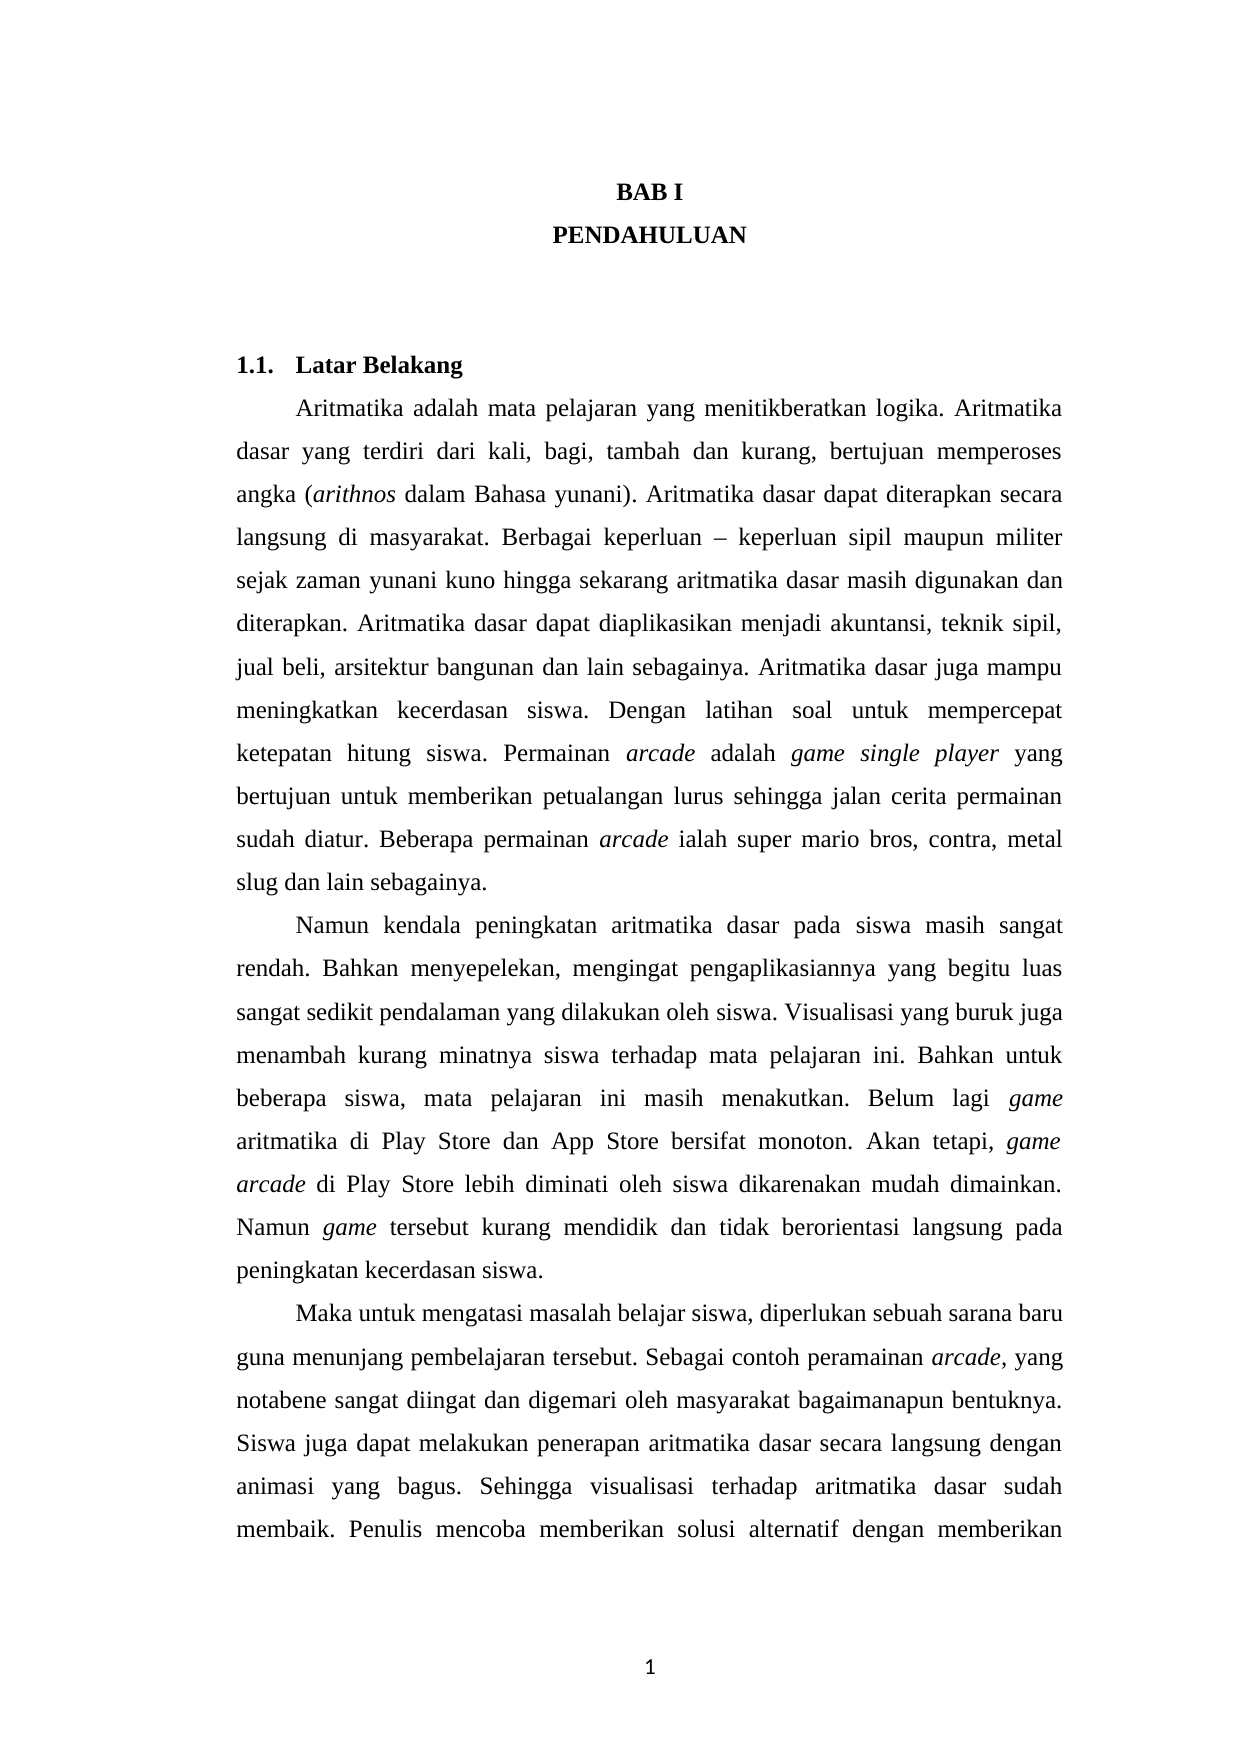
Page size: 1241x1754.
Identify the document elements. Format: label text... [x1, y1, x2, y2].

text Namun kendala peningkatan aritmatika dasar pada siswa masih sangat rendah. Bahkan menyepelekan, mengingat pengaplikasiannya yang begitu luas sangat sedikit pendalaman yang dilakukan oleh siswa. Visualisasi yang buruk juga menambah kurang minatnya siswa terhadap mata pelajaran ini. Bahkan untuk beberapa siswa, mata pelajaran ini masih menakutkan. Belum lagi game aritmatika di Play Store dan App Store bersifat monoton. Akan tetapi, game arcade di Play Store lebih diminati oleh siswa dikarenakan mudah dimainkan. Namun game tersebut kurang mendidik dan tidak berorientasi langsung pada peningkatan kecerdasan siswa. [236, 910, 1063, 1284]
list Latar Belakang [236, 350, 1063, 378]
text Aritmatika adalah mata pelajaran yang menitikberatkan logika. Aritmatika dasar yang terdiri dari kali, bagi, tambah dan kurang, bertujuan memperoses angka (arithnos dalam Bahasa yunani). Aritmatika dasar dapat diterapkan secara langsung di masyarakat. Berbagai keperluan – keperluan sipil maupun militer sejak zaman yunani kuno hingga sekarang aritmatika dasar masih digunakan dan diterapkan. Aritmatika dasar dapat diaplikasikan menjadi akuntansi, teknik sipil, jual beli, arsitektur bangunan dan lain sebagainya. Aritmatika dasar juga mampu meningkatkan kecerdasan siswa. Dengan latihan soal untuk mempercepat ketepatan hitung siswa. Permainan arcade adalah game single player yang bertujuan untuk memberikan petualangan lurus sehingga jalan cerita permainan sudah diatur. Beberapa permainan arcade ialah super mario bros, contra, metal slug dan lain sebagainya. [236, 393, 1063, 896]
text BAB I [236, 177, 1063, 206]
text PENDAHULUAN [236, 220, 1063, 249]
